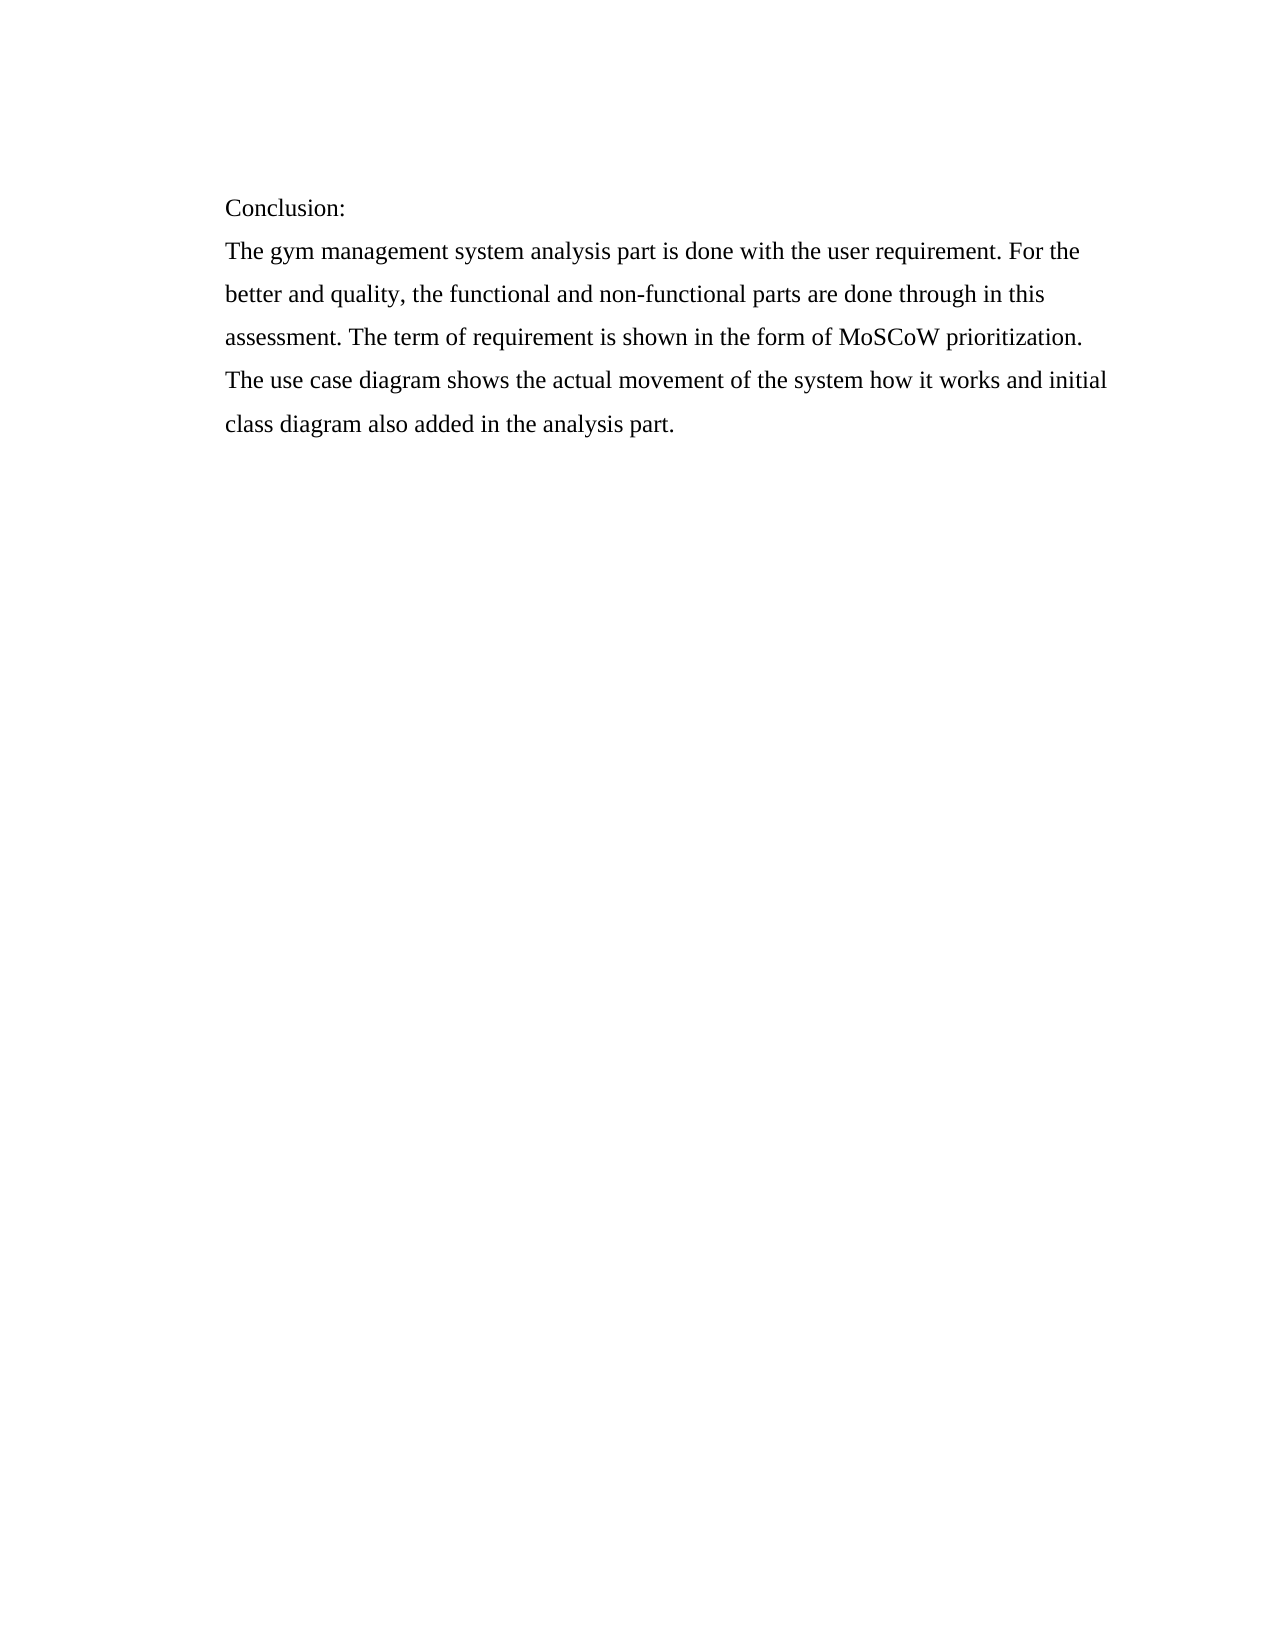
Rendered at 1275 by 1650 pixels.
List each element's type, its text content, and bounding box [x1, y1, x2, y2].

list Conclusion: [225, 193, 1125, 222]
list The gym management system analysis part is done with the user requirement. For the better and quality, the functional and non-functional parts are done through in this assessment. The term of requirement is shown in the form of MoSCoW prioritization. The use case diagram shows the actual movement of the system how it works and initial class diagram also added in the analysis part. [225, 236, 1125, 437]
